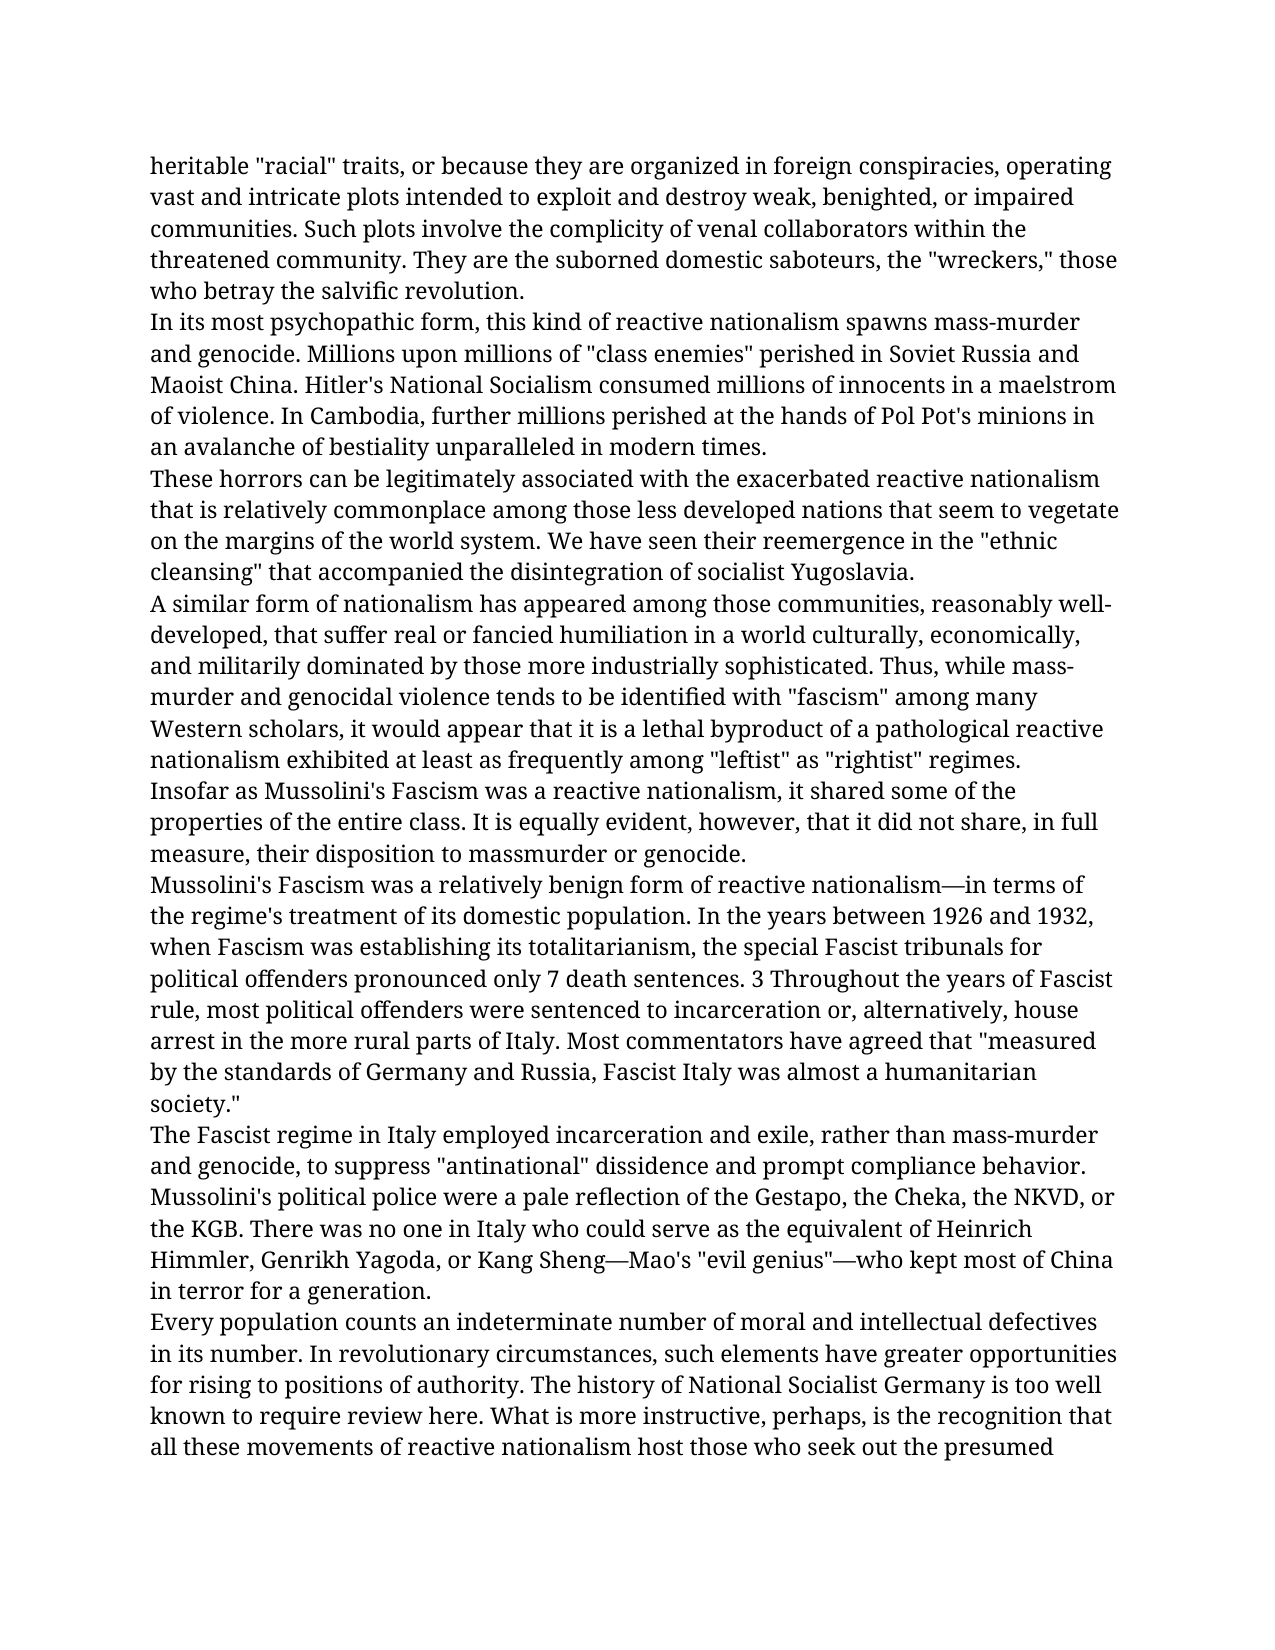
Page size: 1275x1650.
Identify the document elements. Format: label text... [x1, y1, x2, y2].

text In its most psychopathic form, this kind of reactive nationalism spawns mass-murder and genocide. Millions upon millions of "class enemies" perished in Soviet Russia and Maoist China. Hitler's National Socialism consumed millions of innocents in a maelstrom of violence. In Cambodia, further millions perished at the hands of Pol Pot's minions in an avalanche of bestiality unparalleled in modern times. [150, 306, 1125, 462]
text Mussolini's Fascism was a relatively benign form of reactive nationalism—in terms of the regime's treatment of its domestic population. In the years between 1926 and 1932, when Fascism was establishing its totalitarianism, the special Fascist tribunals for political offenders pronounced only 7 death sentences. 3 Throughout the years of Fascist rule, most political offenders were sentenced to incarceration or, alternatively, house arrest in the more rural parts of Italy. Most commentators have agreed that "measured by the standards of Germany and Russia, Fascist Italy was almost a humanitarian society." [150, 869, 1125, 1119]
text Insofar as Mussolini's Fascism was a reactive nationalism, it shared some of the properties of the entire class. It is equally evident, however, that it did not share, in full measure, their disposition to massmurder or genocide. [150, 775, 1125, 869]
text These horrors can be legitimately associated with the exacerbated reactive nationalism that is relatively commonplace among those less developed nations that seem to vegetate on the margins of the world system. We have seen their reemergence in the "ethnic cleansing" that accompanied the disintegration of socialist Yugoslavia. [150, 462, 1125, 587]
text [150, 150, 1125, 306]
text A similar form of nationalism has appeared among those communities, reasonably well-developed, that suffer real or fancied humiliation in a world culturally, economically, and militarily dominated by those more industrially sophisticated. Thus, while mass-murder and genocidal violence tends to be identified with "fascism" among many Western scholars, it would appear that it is a lethal byproduct of a pathological reactive nationalism exhibited at least as frequently among "leftist" as "rightist" regimes. [150, 587, 1125, 775]
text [150, 1306, 1125, 1462]
text The Fascist regime in Italy employed incarceration and exile, rather than mass-murder and genocide, to suppress "antinational" dissidence and prompt compliance behavior. Mussolini's political police were a pale reflection of the Gestapo, the Cheka, the NKVD, or the KGB. There was no one in Italy who could serve as the equivalent of Heinrich Himmler, Genrikh Yagoda, or Kang Sheng—Mao's "evil genius"—who kept most of China in terror for a generation. [150, 1119, 1125, 1306]
